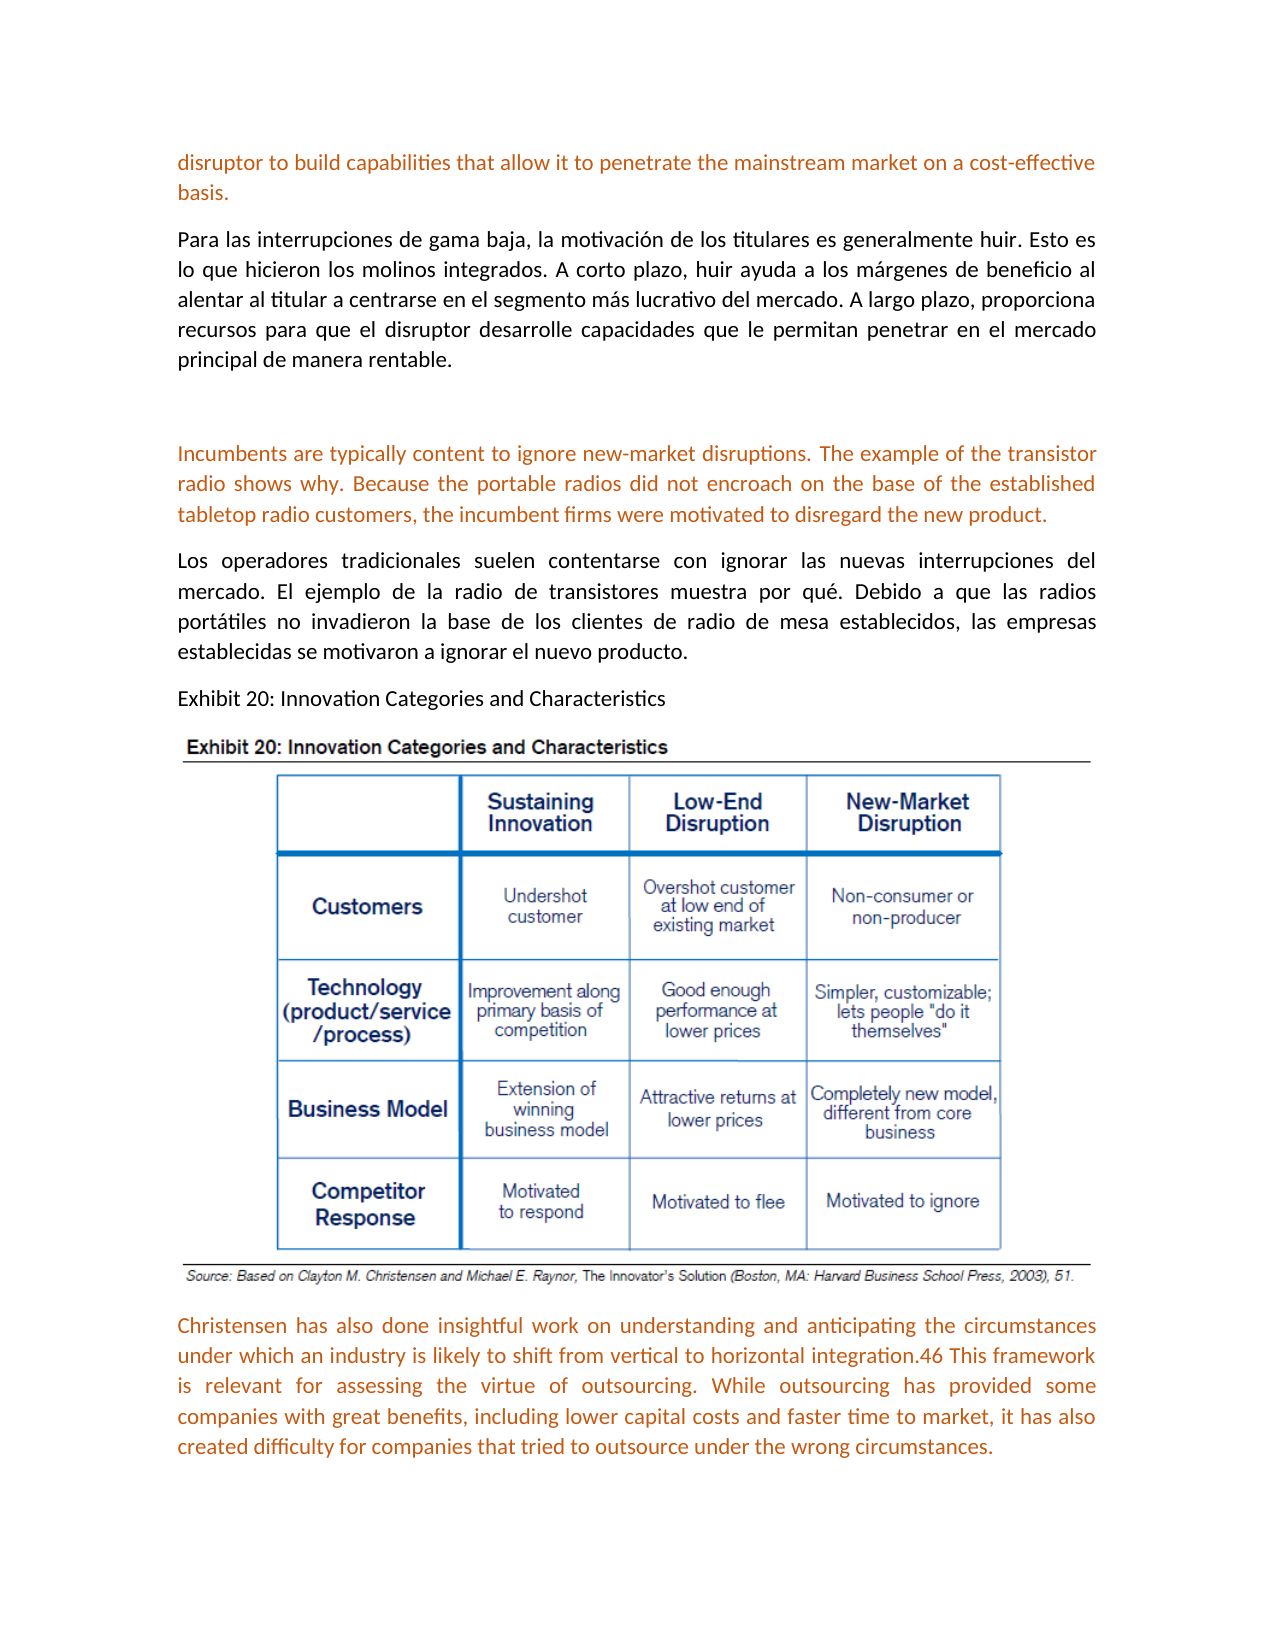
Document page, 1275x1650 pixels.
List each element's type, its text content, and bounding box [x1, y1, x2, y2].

text Para las interrupciones de gama baja, la motivación de los titulares es generalmente huir. Esto es lo que hicieron los molinos integrados. A corto plazo, huir ayuda a los márgenes de beneficio al alentar al titular a centrarse en el segmento más lucrativo del mercado. A largo plazo, proporciona recursos para que el disruptor desarrolle capacidades que le permitan penetrar en el mercado principal de manera rentable. [177, 225, 1098, 373]
text Los operadores tradicionales suelen contentarse con ignorar las nuevas interrupciones del mercado. El ejemplo de la radio de transistores muestra por qué. Debido a que las radios portátiles no invadieron la base de los clientes de radio de mesa establecidos, las empresas establecidas se motivaron a ignorar el nuevo producto. [177, 547, 1098, 665]
text Exhibit 20: Innovation Categories and Characteristics [177, 684, 1098, 712]
text Christensen has also done insightful work on understanding and anticipating the circumstances under which an industry is likely to shift from vertical to horizontal integration.46 This framework is relevant for assessing the virtue of outsourcing. While outsourcing has provided some companies with great benefits, including lower capital costs and faster time to market, it has also created difficulty for companies that tried to outsource under the wrong circumstances. [177, 1311, 1098, 1460]
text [177, 148, 1098, 206]
picture [177, 731, 1098, 1293]
text Incumbents are typically content to ignore new-market disruptions. The example of the transistor radio shows why. Because the portable radios did not encroach on the base of the established tabletop radio customers, the incumbent firms were motivated to disregard the new product. [177, 439, 1098, 528]
